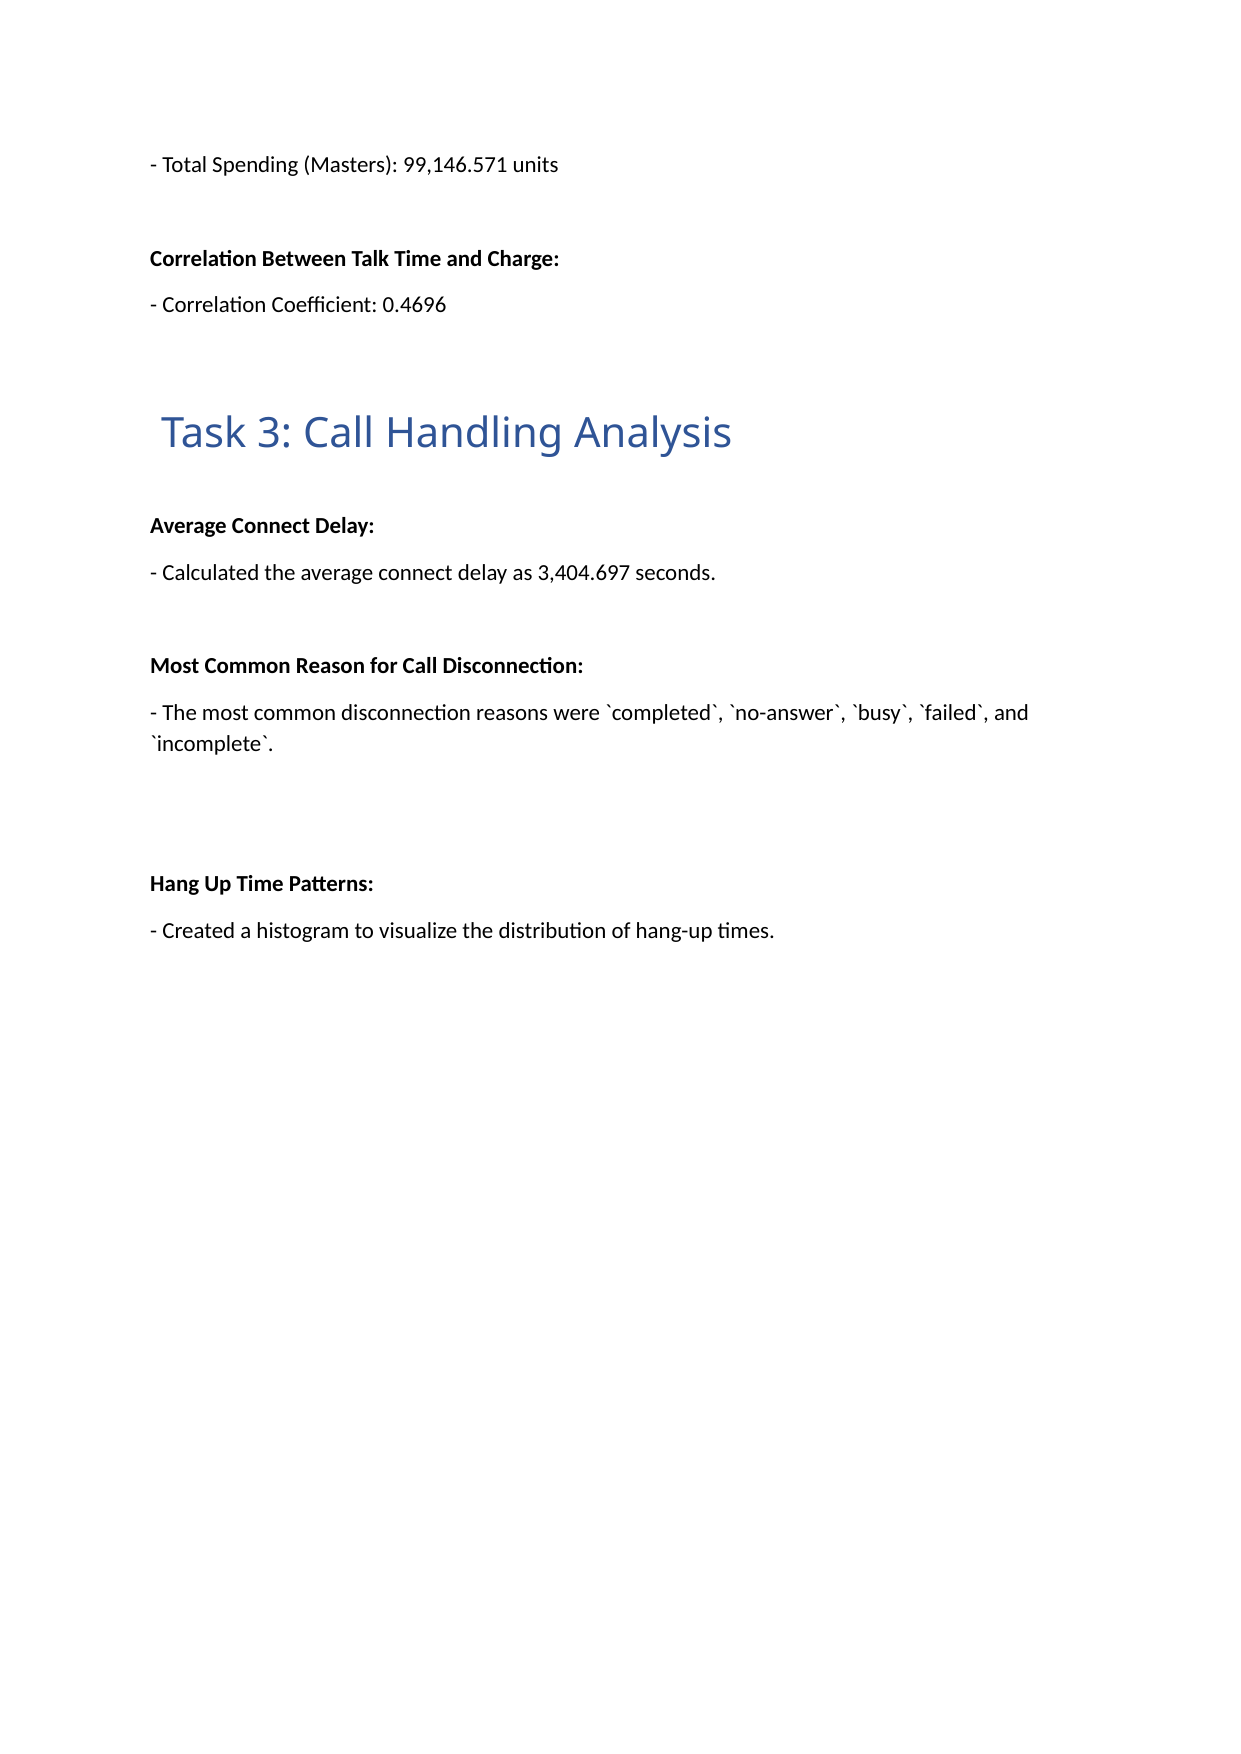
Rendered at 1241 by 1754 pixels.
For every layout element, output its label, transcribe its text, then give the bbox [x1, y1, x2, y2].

text - The most common disconnection reasons were `completed`, `no-answer`, `busy`, `failed`, and `incomplete`. [150, 698, 1090, 757]
text - Total Spending (Masters): 99,146.571 units [150, 150, 1090, 178]
text Correlation Between Talk Time and Charge: [150, 244, 1090, 272]
text Most Common Reason for Call Disconnection: [150, 652, 1090, 680]
text - Correlation Coefficient: 0.4696 [150, 291, 1090, 319]
subtitle Task 3: Call Handling Analysis [150, 403, 1090, 460]
text - Calculated the average connect delay as 3,404.697 seconds. [150, 558, 1090, 586]
text Hang Up Time Patterns: [150, 869, 1090, 897]
text - Created a histogram to visualize the distribution of hang-up times. [150, 916, 1090, 944]
text Average Connect Delay: [150, 511, 1090, 539]
